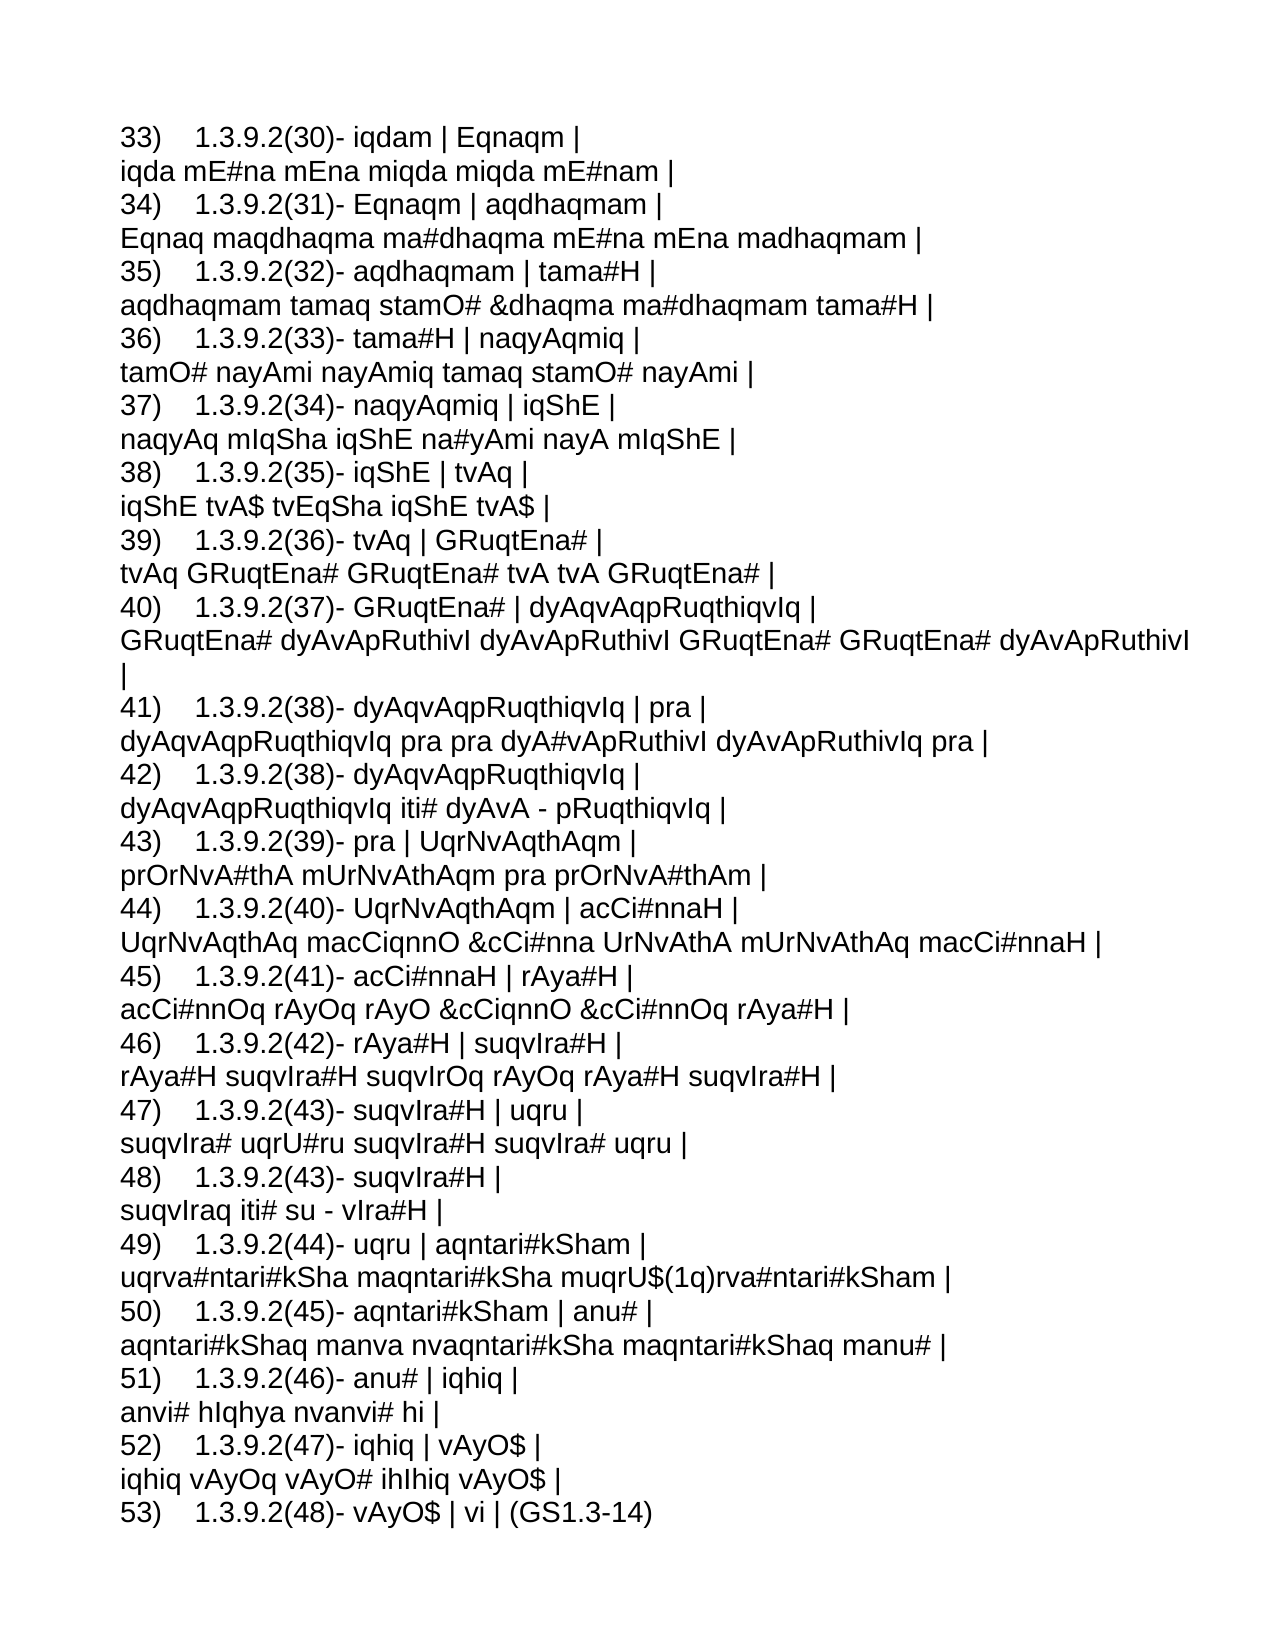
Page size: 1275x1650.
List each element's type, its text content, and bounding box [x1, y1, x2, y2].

text 38) 1.3.9.2(35)- iqShE | tvAq | [120, 455, 1200, 489]
text 52) 1.3.9.2(47)- iqhiq | vAyO$ | [120, 1428, 1200, 1462]
text 35) 1.3.9.2(32)- aqdhaqmam | tama#H | [120, 254, 1200, 288]
text 34) 1.3.9.2(31)- Eqnaqm | aqdhaqmam | [120, 187, 1200, 221]
text 42) 1.3.9.2(38)- dyAqvAqpRuqthiqvIq | [120, 757, 1200, 791]
text 46) 1.3.9.2(42)- rAya#H | suqvIra#H | [120, 1026, 1200, 1059]
text naqyAq mIqSha iqShE na#yAmi nayA mIqShE | [120, 422, 1200, 455]
text 39) 1.3.9.2(36)- tvAq | GRuqtEna# | [120, 522, 1200, 556]
text 43) 1.3.9.2(39)- pra | UqrNvAqthAqm | [120, 824, 1200, 858]
text 37) 1.3.9.2(34)- naqyAqmiq | iqShE | [120, 388, 1200, 422]
text iqhiq vAyOq vAyO# ihIhiq vAyO$ | [120, 1462, 1200, 1495]
text 45) 1.3.9.2(41)- acCi#nnaH | rAya#H | [120, 958, 1200, 992]
text 47) 1.3.9.2(43)- suqvIra#H | uqru | [120, 1093, 1200, 1126]
text 44) 1.3.9.2(40)- UqrNvAqthAqm | acCi#nnaH | [120, 891, 1200, 925]
text tvAq GRuqtEna# GRuqtEna# tvA tvA GRuqtEna# | [120, 556, 1200, 589]
text 48) 1.3.9.2(43)- suqvIra#H | [120, 1160, 1200, 1193]
text Eqnaq maqdhaqma ma#dhaqma mE#na mEna madhaqmam | [120, 221, 1200, 254]
text rAya#H suqvIra#H suqvIrOq rAyOq rAya#H suqvIra#H | [120, 1059, 1200, 1093]
text tamO# nayAmi nayAmiq tamaq stamO# nayAmi | [120, 355, 1200, 388]
text prOrNvA#thA mUrNvAthAqm pra prOrNvA#thAm | [120, 858, 1200, 891]
text uqrva#ntari#kSha maqntari#kSha muqrU$(1q)rva#ntari#kSham | [120, 1260, 1200, 1294]
text 36) 1.3.9.2(33)- tama#H | naqyAqmiq | [120, 321, 1200, 355]
text 50) 1.3.9.2(45)- aqntari#kSham | anu# | [120, 1294, 1200, 1327]
text GRuqtEna# dyAvApRuthivI dyAvApRuthivI GRuqtEna# GRuqtEna# dyAvApRuthivI | [120, 623, 1200, 690]
text suqvIraq iti# su - vIra#H | [120, 1193, 1200, 1227]
text 53) 1.3.9.2(48)- vAyO$ | vi | (GS1.3-14) [120, 1495, 1200, 1529]
text 41) 1.3.9.2(38)- dyAqvAqpRuqthiqvIq | pra | [120, 690, 1200, 724]
text aqdhaqmam tamaq stamO# &dhaqma ma#dhaqmam tama#H | [120, 288, 1200, 321]
text iqda mE#na mEna miqda miqda mE#nam | [120, 153, 1200, 187]
text 51) 1.3.9.2(46)- anu# | iqhiq | [120, 1361, 1200, 1394]
text UqrNvAqthAq macCiqnnO &cCi#nna UrNvAthA mUrNvAthAq macCi#nnaH | [120, 925, 1200, 958]
text acCi#nnOq rAyOq rAyO &cCiqnnO &cCi#nnOq rAya#H | [120, 992, 1200, 1026]
text 40) 1.3.9.2(37)- GRuqtEna# | dyAqvAqpRuqthiqvIq | [120, 589, 1200, 623]
text iqShE tvA$ tvEqSha iqShE tvA$ | [120, 489, 1200, 522]
text suqvIra# uqrU#ru suqvIra#H suqvIra# uqru | [120, 1126, 1200, 1160]
text 33) 1.3.9.2(30)- iqdam | Eqnaqm | [120, 120, 1200, 153]
text aqntari#kShaq manva nvaqntari#kSha maqntari#kShaq manu# | [120, 1327, 1200, 1361]
text anvi# hIqhya nvanvi# hi | [120, 1394, 1200, 1428]
text dyAqvAqpRuqthiqvIq pra pra dyA#vApRuthivI dyAvApRuthivIq pra | [120, 724, 1200, 757]
text 49) 1.3.9.2(44)- uqru | aqntari#kSham | [120, 1227, 1200, 1260]
text dyAqvAqpRuqthiqvIq iti# dyAvA - pRuqthiqvIq | [120, 791, 1200, 824]
